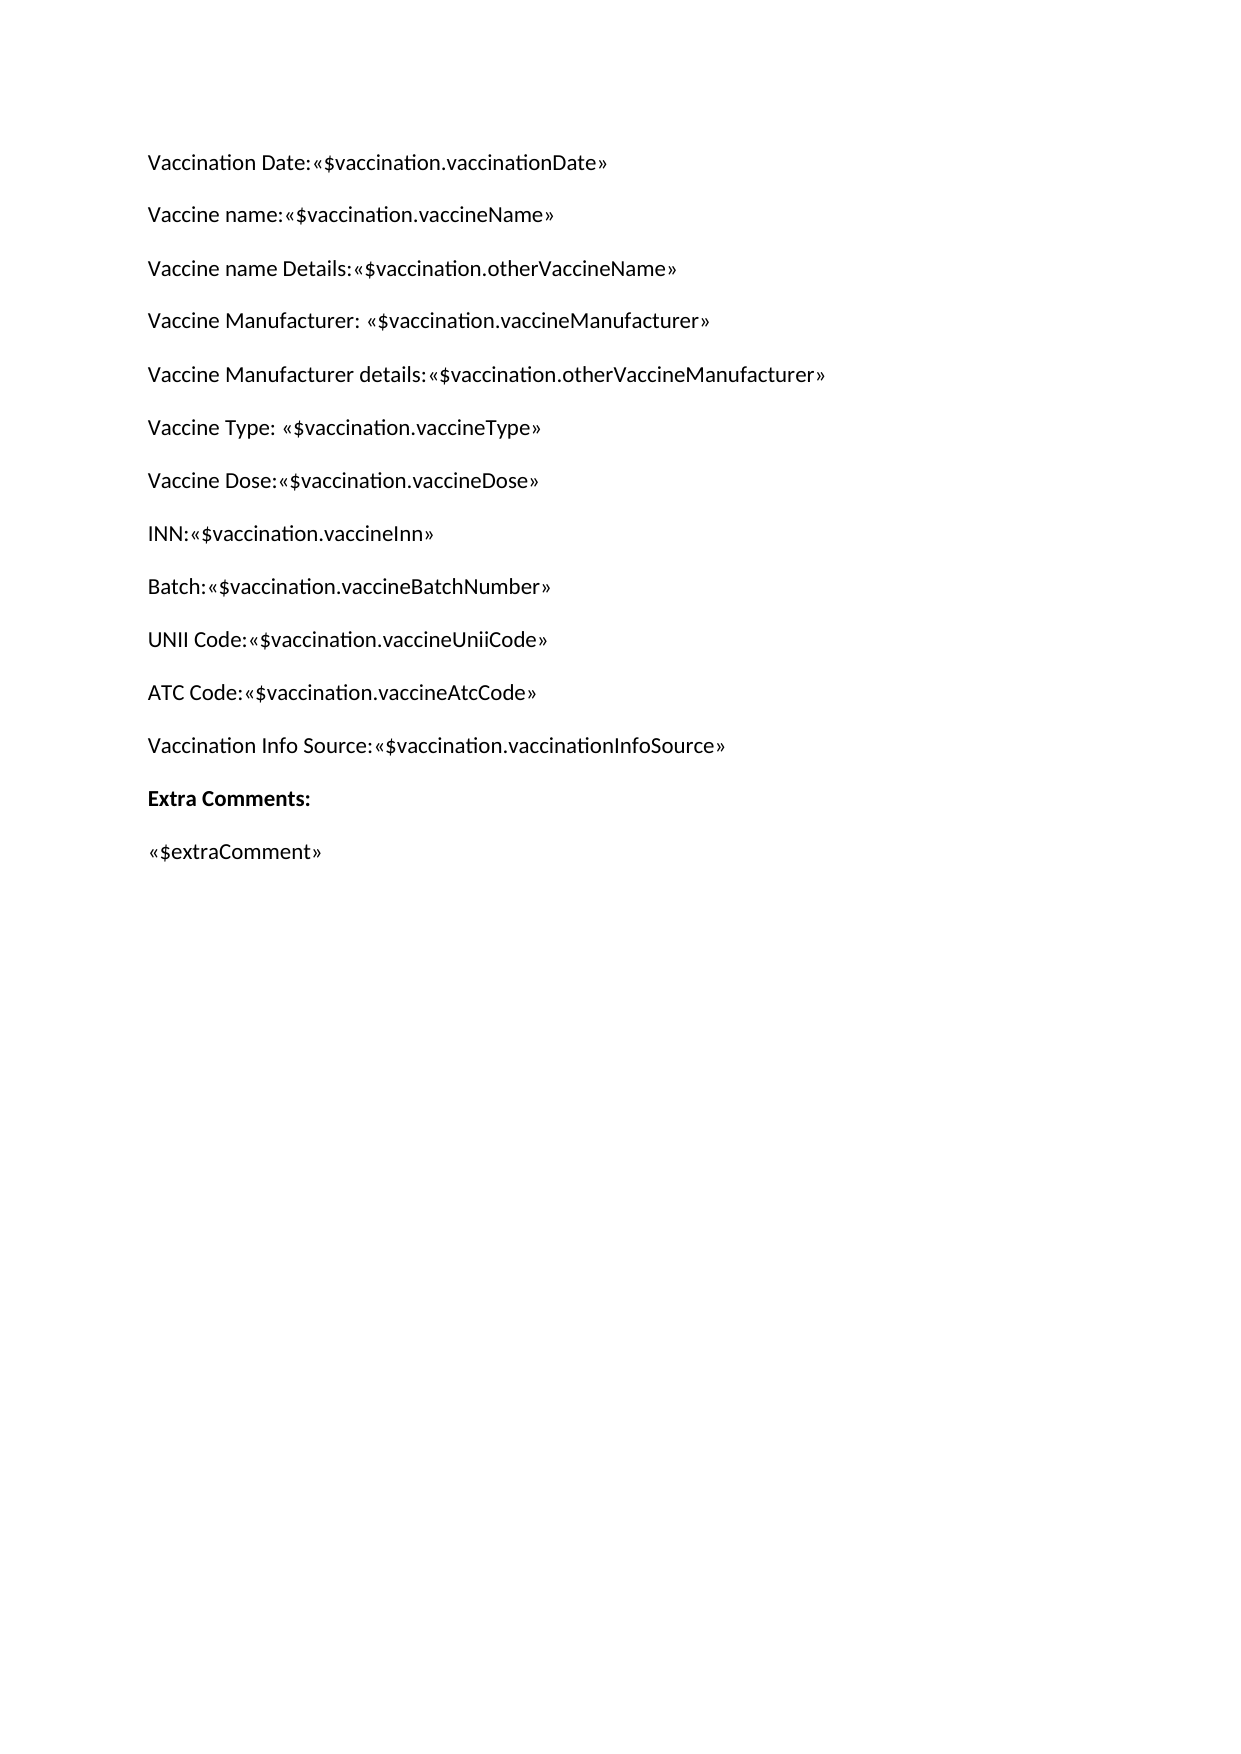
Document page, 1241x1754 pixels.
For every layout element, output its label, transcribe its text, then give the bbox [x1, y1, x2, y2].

text Vaccine Manufacturer: «$vaccination.vaccineManufacturer» [148, 307, 1093, 335]
text Vaccination Date:«$vaccination.vaccinationDate» [148, 148, 1093, 176]
text Batch:«$vaccination.vaccineBatchNumber» [148, 572, 1093, 600]
text Vaccine name Details:«$vaccination.otherVaccineName» [148, 254, 1093, 282]
text Extra Comments: [148, 784, 1093, 812]
text Vaccine Manufacturer details:«$vaccination.otherVaccineManufacturer» [148, 360, 1093, 388]
text Vaccination Info Source:«$vaccination.vaccinationInfoSource» [148, 731, 1093, 759]
text Vaccine name:«$vaccination.vaccineName» [148, 201, 1093, 229]
text UNII Code:«$vaccination.vaccineUniiCode» [148, 625, 1093, 653]
text INN:«$vaccination.vaccineInn» [148, 519, 1093, 547]
text Vaccine Dose:«$vaccination.vaccineDose» [148, 466, 1093, 494]
text Vaccine Type: «$vaccination.vaccineType» [148, 413, 1093, 441]
text ATC Code:«$vaccination.vaccineAtcCode» [148, 678, 1093, 706]
